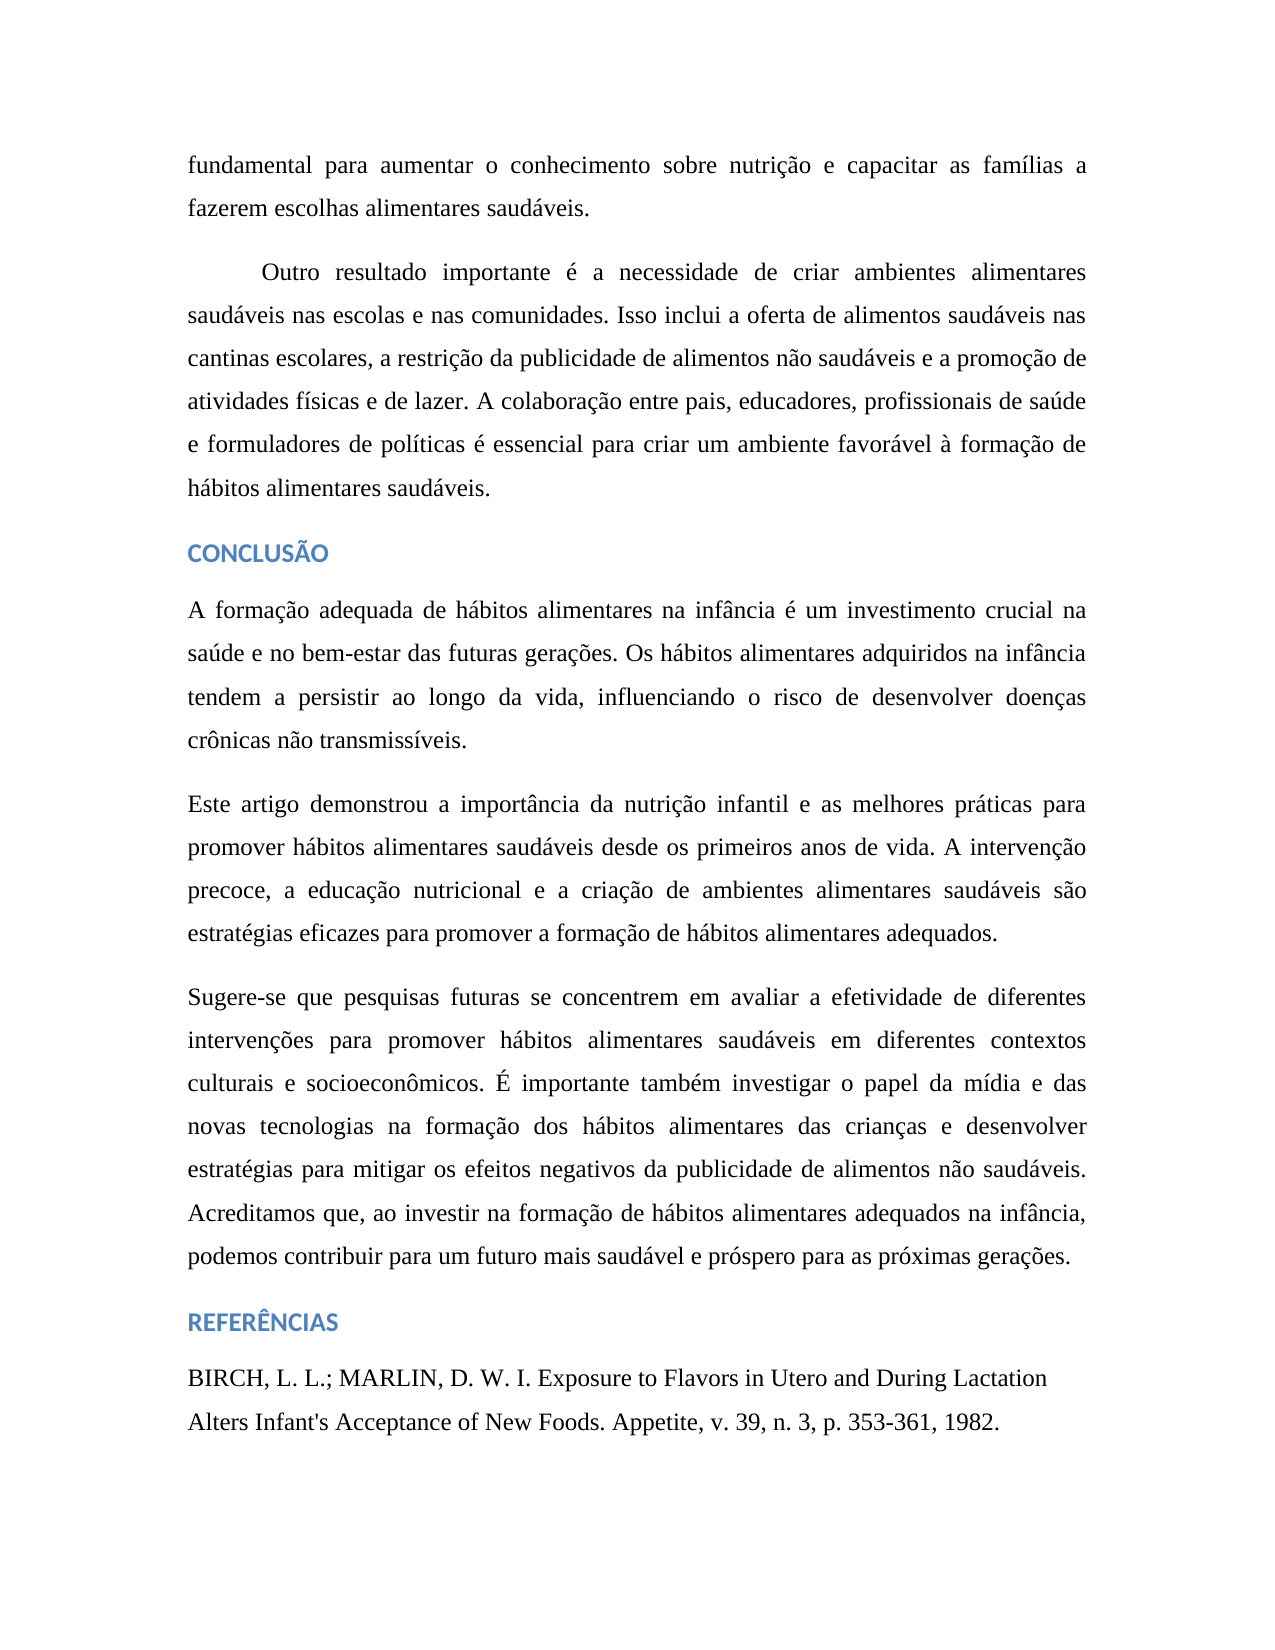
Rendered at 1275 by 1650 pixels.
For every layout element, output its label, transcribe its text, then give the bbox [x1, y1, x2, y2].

text Sugere-se que pesquisas futuras se concentrem em avaliar a efetividade de diferentes intervenções para promover hábitos alimentares saudáveis em diferentes contextos culturais e socioeconômicos. É importante também investigar o papel da mídia e das novas tecnologias na formação dos hábitos alimentares das crianças e desenvolver estratégias para mitigar os efeitos negativos da publicidade de alimentos não saudáveis. Acreditamos que, ao investir na formação de hábitos alimentares adequados na infância, podemos contribuir para um futuro mais saudável e próspero para as próximas gerações. [187, 982, 1087, 1269]
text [187, 150, 1087, 222]
text BIRCH, L. L.; MARLIN, D. W. I. Exposure to Flavors in Utero and During Lactation Alters Infant's Acceptance of New Foods. Appetite, v. 39, n. 3, p. 353-361, 1982. [187, 1363, 1087, 1435]
text Este artigo demonstrou a importância da nutrição infantil e as melhores práticas para promover hábitos alimentares saudáveis desde os primeiros anos de vida. A intervenção precoce, a educação nutricional e a criação de ambientes alimentares saudáveis são estratégias eficazes para promover a formação de hábitos alimentares adequados. [187, 789, 1087, 947]
subtitle REFERÊNCIAS [187, 1305, 1087, 1338]
text A formação adequada de hábitos alimentares na infância é um investimento crucial na saúde e no bem-estar das futuras gerações. Os hábitos alimentares adquiridos na infância tendem a persistir ao longo da vida, influenciando o risco de desenvolver doenças crônicas não transmissíveis. [187, 595, 1087, 753]
text Outro resultado importante é a necessidade de criar ambientes alimentares saudáveis nas escolas e nas comunidades. Isso inclui a oferta de alimentos saudáveis nas cantinas escolares, a restrição da publicidade de alimentos não saudáveis e a promoção de atividades físicas e de lazer. A colaboração entre pais, educadores, profissionais de saúde e formuladores de políticas é essencial para criar um ambiente favorável à formação de hábitos alimentares saudáveis. [187, 257, 1087, 501]
subtitle CONCLUSÃO [187, 537, 1087, 570]
